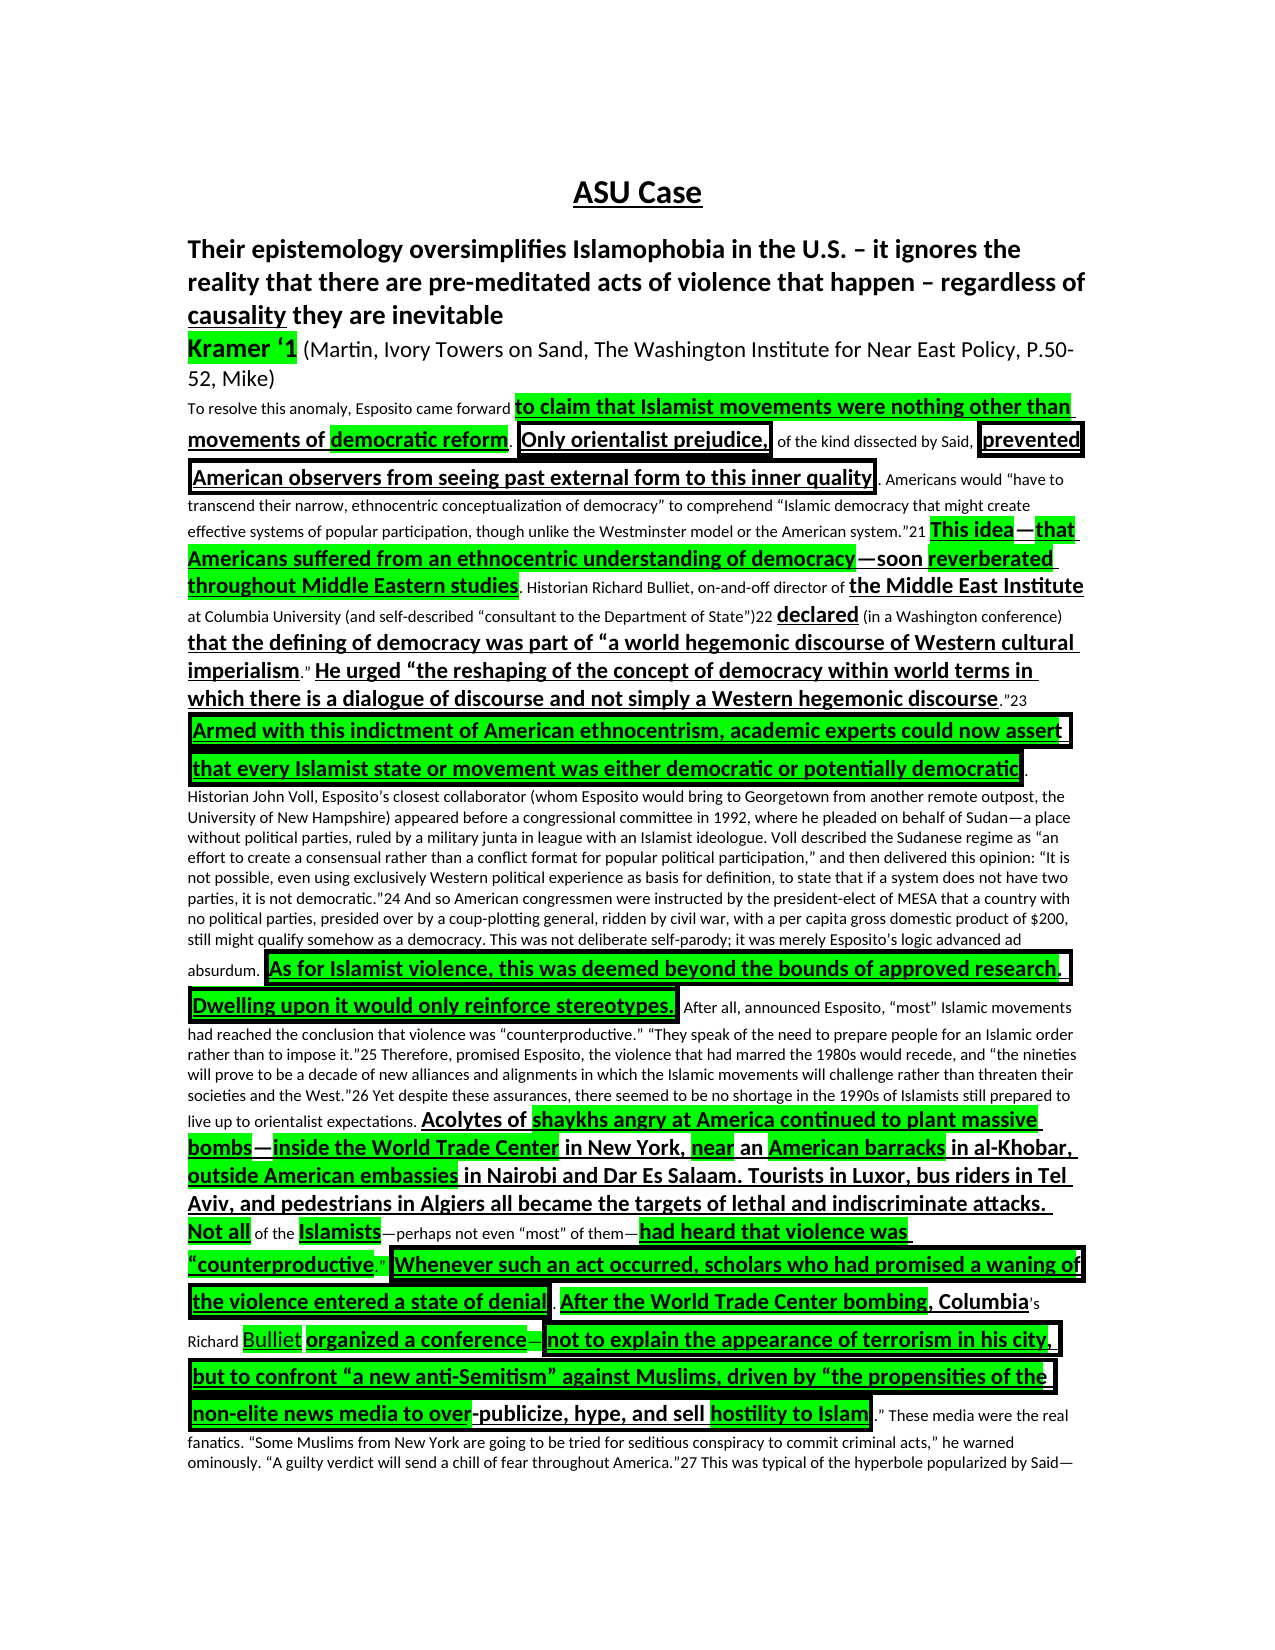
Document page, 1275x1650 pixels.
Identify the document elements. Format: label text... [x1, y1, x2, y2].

subtitle ASU Case [187, 171, 1087, 212]
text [187, 392, 1087, 1473]
subtitle Their epistemology oversimplifies Islamophobia in the U.S. – it ignores the reality that there are pre-meditated acts of violence that happen – regardless of causality they are inevitable [187, 232, 1087, 331]
text Kramer ‘1 (Martin, Ivory Towers on Sand, The Washington Institute for Near East Policy, P.50-52, Mike) [187, 331, 1087, 392]
